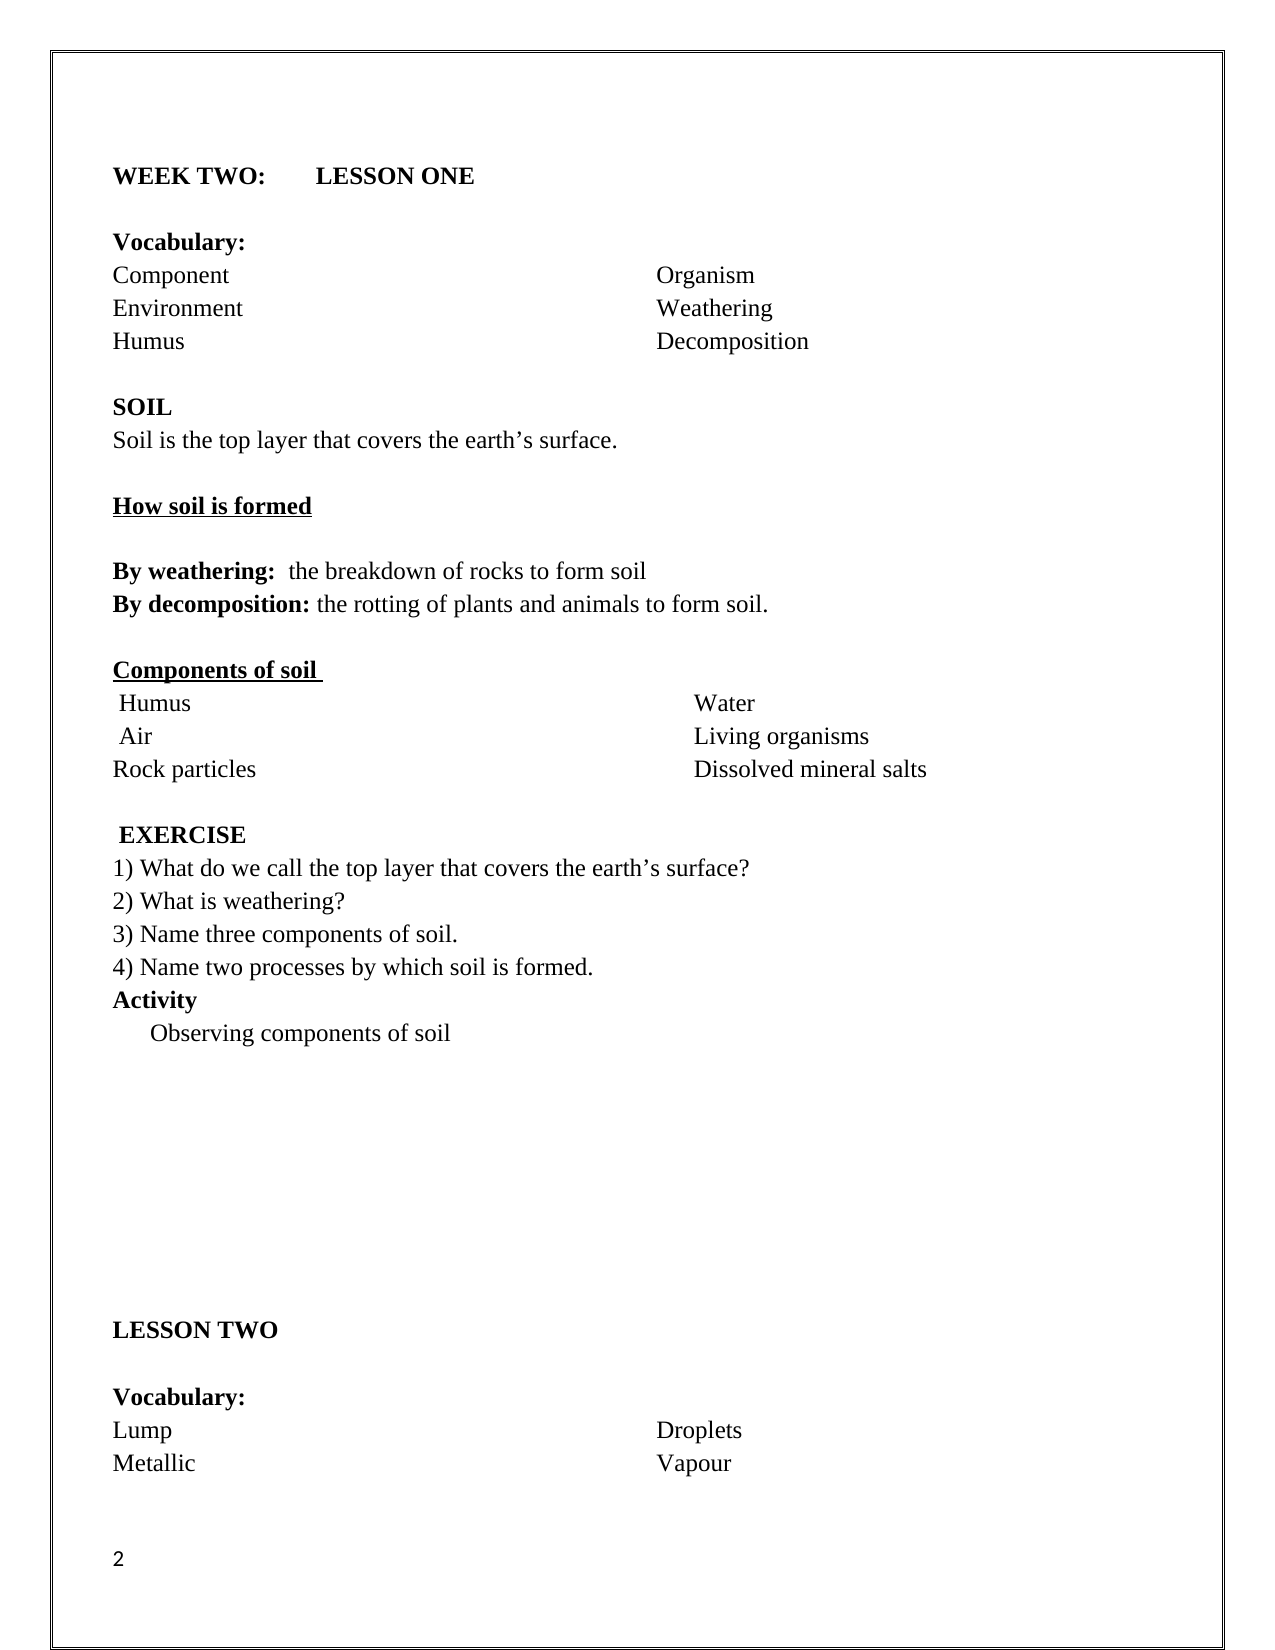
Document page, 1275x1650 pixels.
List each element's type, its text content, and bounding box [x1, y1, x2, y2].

text SOIL [112, 392, 1125, 421]
text Humus [112, 326, 581, 354]
text Droplets [656, 1415, 1125, 1443]
text Organism [656, 260, 1125, 288]
text Humus [112, 688, 581, 717]
text Decomposition [656, 326, 1125, 354]
text EXERCISE [112, 820, 1125, 849]
text LESSON TWO [112, 1316, 1125, 1344]
text Vapour [656, 1448, 1125, 1476]
text Components of soil [112, 655, 1125, 684]
text 4) Name two processes by which soil is formed. [112, 952, 1125, 981]
text WEEK TWO: LESSON ONE [112, 161, 1125, 189]
text Water [694, 688, 1125, 717]
text Vocabulary: [112, 227, 1125, 256]
text Soil is the top layer that covers the earth’s surface. [112, 425, 1125, 454]
text Activity [112, 985, 1125, 1014]
text Vocabulary: [112, 1382, 1125, 1410]
text Environment [112, 293, 581, 322]
text Air [112, 721, 581, 750]
text Rock particles [112, 754, 581, 783]
text 2) What is weathering? [112, 886, 1125, 915]
text Weathering [656, 293, 1125, 322]
text 1) What do we call the top layer that covers the earth’s surface? [112, 853, 1125, 882]
text By decomposition: the rotting of plants and animals to form soil. [112, 589, 1125, 618]
text Metallic [112, 1448, 581, 1476]
text By weathering: the breakdown of rocks to form soil [112, 556, 1125, 585]
text Observing components of soil [150, 1018, 1125, 1047]
text Lump [112, 1415, 581, 1443]
text Dissolved mineral salts [694, 754, 1125, 783]
text 3) Name three components of soil. [112, 919, 1125, 948]
text Living organisms [694, 721, 1125, 750]
text Component [112, 260, 581, 288]
text How soil is formed [112, 491, 1125, 520]
